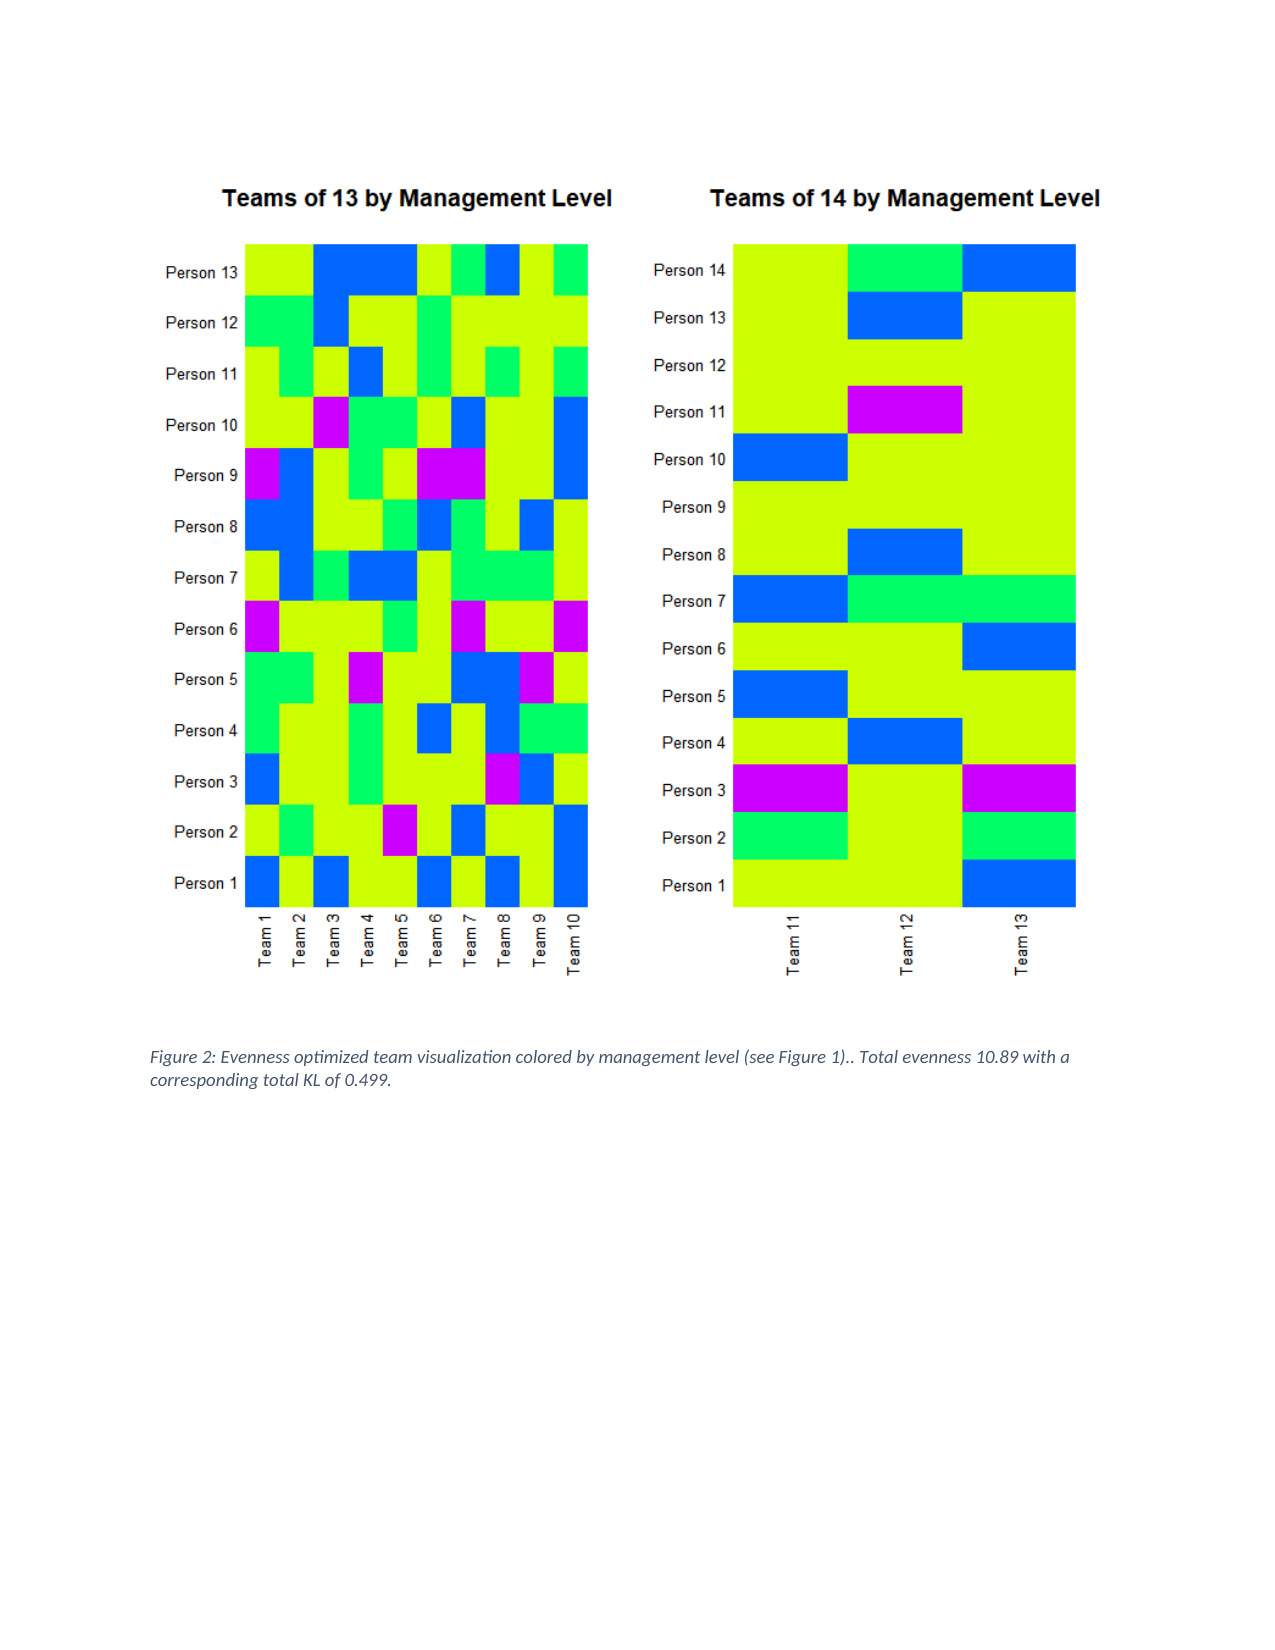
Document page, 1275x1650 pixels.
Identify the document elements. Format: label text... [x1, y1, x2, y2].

text Figure 2: Evenness optimized team visualization colored by management level (see Figure 1).. Total evenness 10.89 with a corresponding total KL of 0.499. [150, 1045, 1125, 1091]
picture [150, 150, 1125, 1027]
